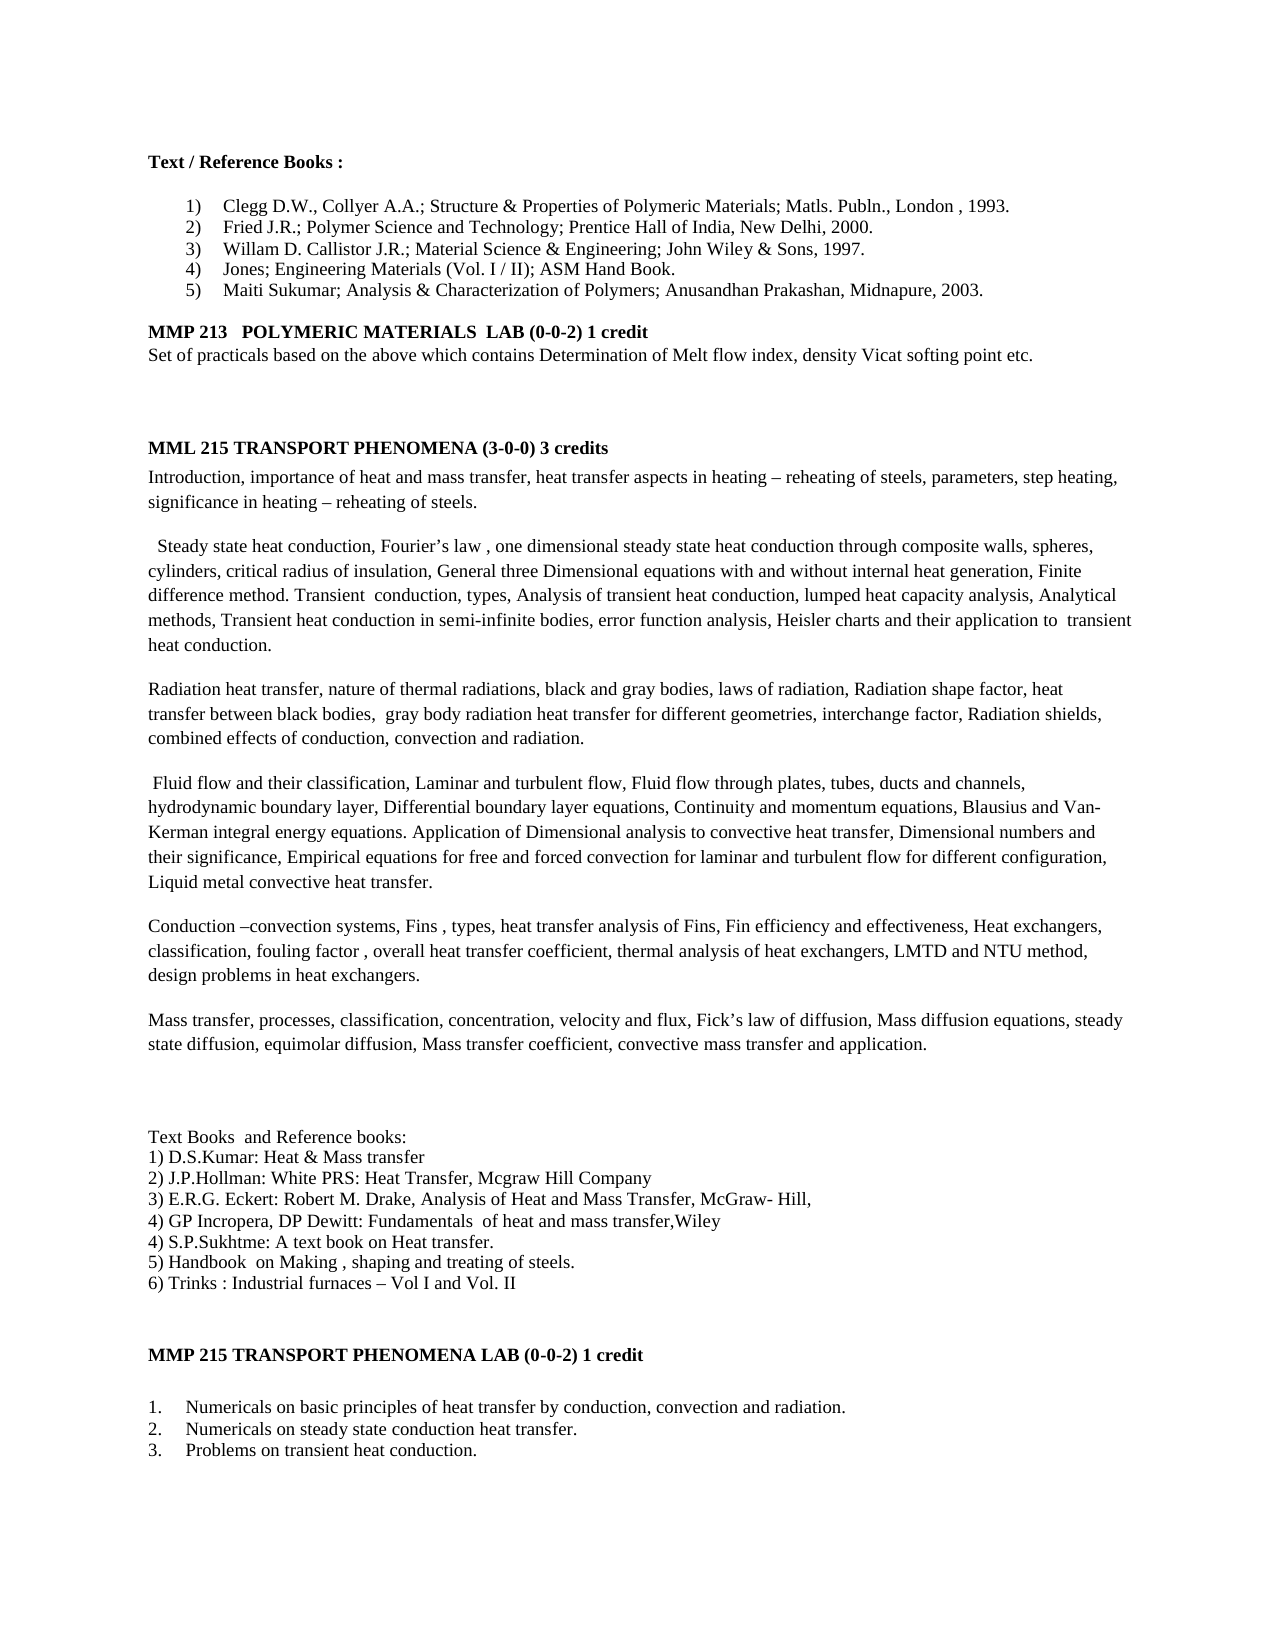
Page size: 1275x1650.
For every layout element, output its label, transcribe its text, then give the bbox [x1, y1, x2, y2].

text 1) D.S.Kumar: Heat & Mass transfer [148, 1147, 1223, 1168]
text 1) Clegg D.W., Collyer A.A.; Structure & Properties of Polymeric Materials; Matls. Publn., London , 1993. 2) Fried J.R.; Polymer Science and Technology; Prentice Hall of India, New Delhi, 2000. [185, 195, 1047, 238]
text 3) Willam D. Callistor J.R.; Material Science & Engineering; John Wiley & Sons, 1997. [185, 238, 1223, 259]
text 6) Trinks : Industrial furnaces – Vol I and Vol. II [148, 1273, 1223, 1294]
text MMP 213 POLYMERIC MATERIALS LAB (0-0-2) 1 credit [148, 322, 1223, 343]
text Introduction, importance of heat and mass transfer, heat transfer aspects in heating – reheating of steels, parameters, step heating, significance in heating – reheating of steels. [148, 463, 1136, 513]
text 4) S.P.Sukhtme: A text book on Heat transfer. [148, 1232, 1223, 1252]
text Steady state heat conduction, Fourier’s law , one dimensional steady state heat conduction through composite walls, spheres, cylinders, critical radius of insulation, General three Dimensional equations with and without internal heat generation, Finite difference method. Transient conduction, types, Analysis of transient heat conduction, lumped heat capacity analysis, Analytical methods, Transient heat conduction in semi-infinite bodies, error function analysis, Heisler charts and their application to transient heat conduction. [148, 533, 1136, 656]
text 3. Problems on transient heat conduction. [148, 1439, 1223, 1460]
text Text Books and Reference books: [148, 1126, 1223, 1147]
text Radiation heat transfer, nature of thermal radiations, black and gray bodies, laws of radiation, Radiation shape factor, heat transfer between black bodies, gray body radiation heat transfer for different geometries, interchange factor, Radiation shields, combined effects of conduction, convection and radiation. [148, 676, 1136, 750]
text 5) Handbook on Making , shaping and treating of steels. [148, 1252, 1223, 1273]
text 1. Numericals on basic principles of heat transfer by conduction, convection and radiation. 2. Numericals on steady state conduction heat transfer. [148, 1396, 860, 1439]
text Text / Reference Books : [148, 152, 1223, 173]
text Fluid flow and their classification, Laminar and turbulent flow, Fluid flow through plates, tubes, ducts and channels, hydrodynamic boundary layer, Differential boundary layer equations, Continuity and momentum equations, Blausius and Van- Kerman integral energy equations. Application of Dimensional analysis to convective heat transfer, Dimensional numbers and their significance, Empirical equations for free and forced convection for laminar and turbulent flow for different configuration, Liquid metal convective heat transfer. [148, 769, 1136, 893]
text 5) Maiti Sukumar; Analysis & Characterization of Polymers; Anusandhan Prakashan, Midnapure, 2003. [185, 280, 1223, 301]
text MML 215 TRANSPORT PHENOMENA (3-0-0) 3 credits [148, 438, 1223, 459]
text 2) J.P.Hollman: White PRS: Heat Transfer, Mcgraw Hill Company [148, 1168, 1223, 1189]
text Mass transfer, processes, classification, concentration, velocity and flux, Fick’s law of diffusion, Mass diffusion equations, steady state diffusion, equimolar diffusion, Mass transfer coefficient, convective mass transfer and application. [148, 1006, 1136, 1056]
text 4) Jones; Engineering Materials (Vol. I / II); ASM Hand Book. [185, 259, 1223, 280]
text Conduction –convection systems, Fins , types, heat transfer analysis of Fins, Fin efficiency and effectiveness, Heat exchangers, classification, fouling factor , overall heat transfer coefficient, thermal analysis of heat exchangers, LMTD and NTU method, design problems in heat exchangers. [148, 913, 1136, 987]
text Set of practicals based on the above which contains Determination of Melt flow index, density Vicat softing point etc. [148, 345, 1223, 365]
text 3) E.R.G. Eckert: Robert M. Drake, Analysis of Heat and Mass Transfer, McGraw- Hill, 4) GP Incropera, DP Dewitt: Fundamentals of heat and mass transfer,Wiley [148, 1189, 835, 1232]
text MMP 215 TRANSPORT PHENOMENA LAB (0-0-2) 1 credit [148, 1345, 1223, 1366]
